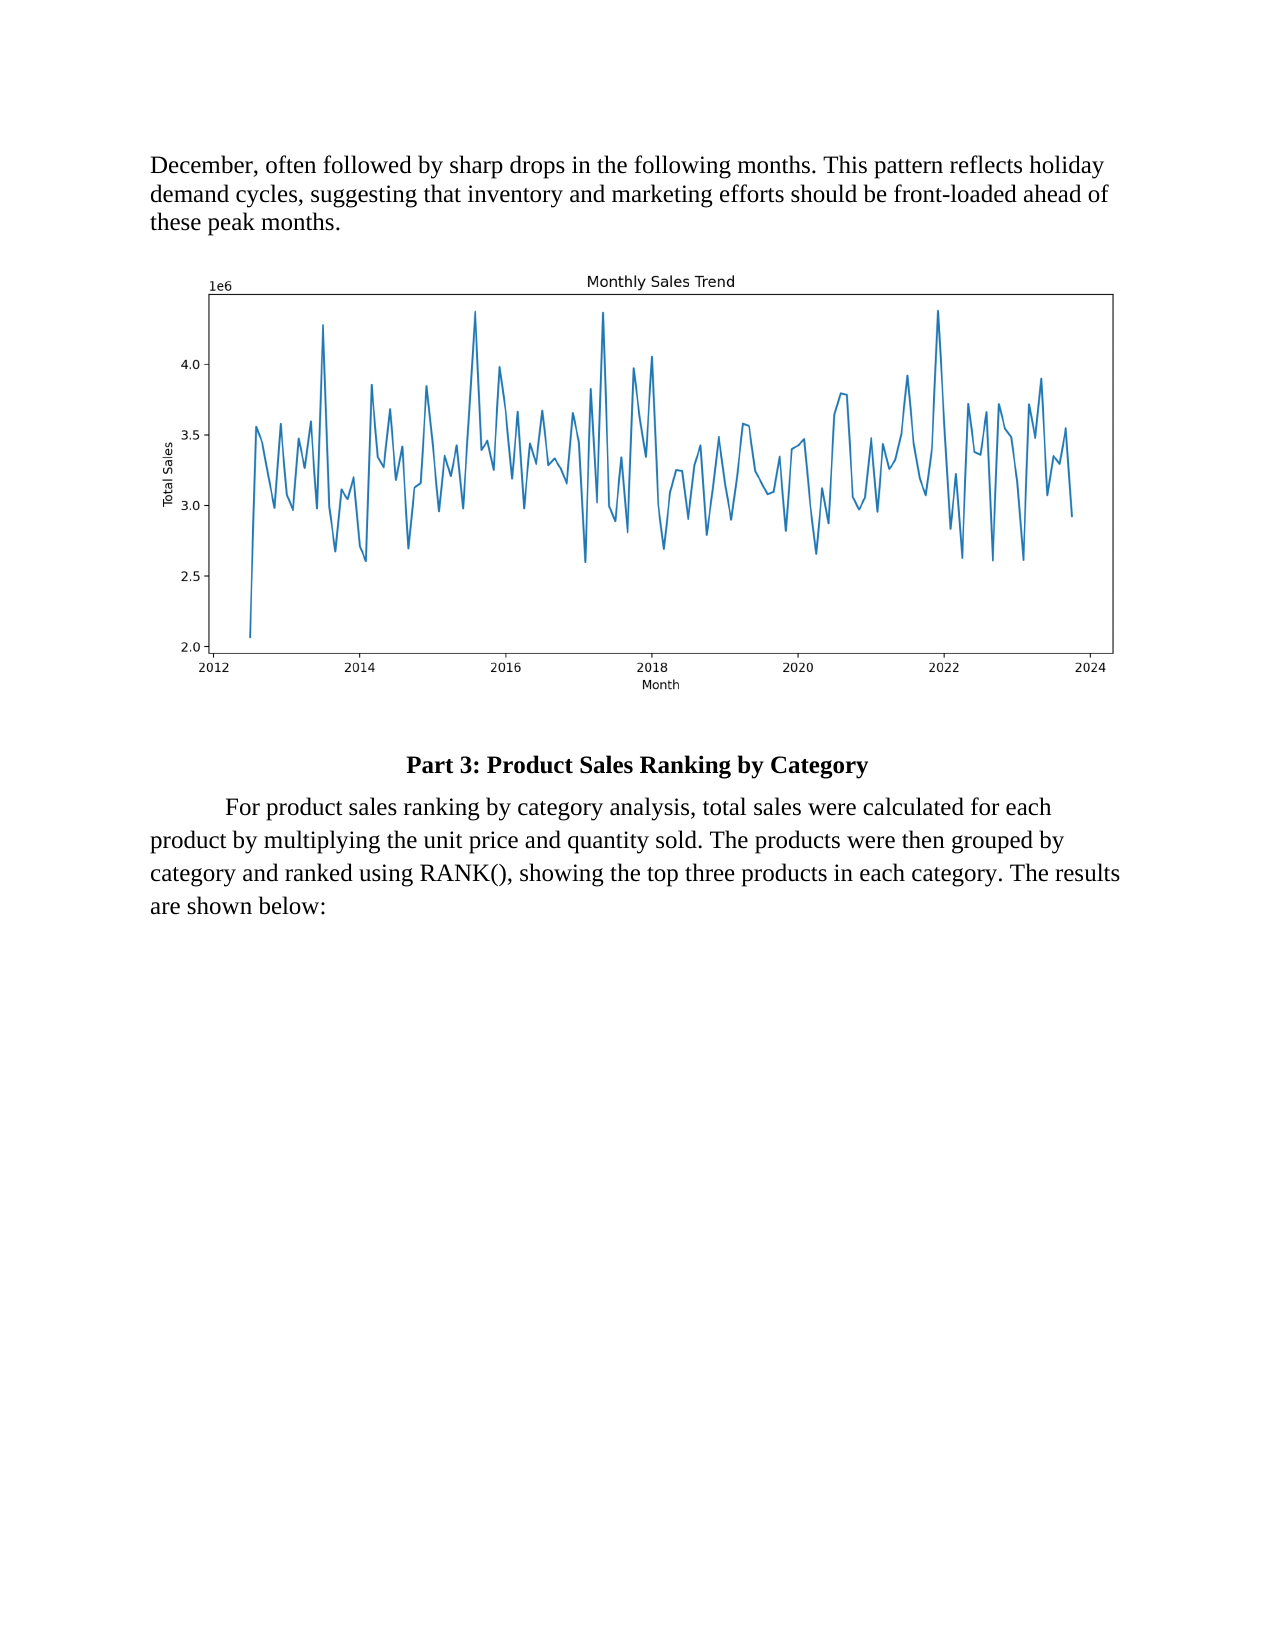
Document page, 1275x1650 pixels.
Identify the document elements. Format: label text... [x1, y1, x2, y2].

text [150, 150, 1125, 236]
text For product sales ranking by category analysis, total sales were calculated for each product by multiplying the unit price and quantity sold. The products were then grouped by category and ranked using RANK(), showing the top three products in each category. The results are shown below: [150, 792, 1125, 919]
picture [150, 261, 1125, 705]
subtitle Part 3: Product Sales Ranking by Category [150, 751, 1125, 779]
